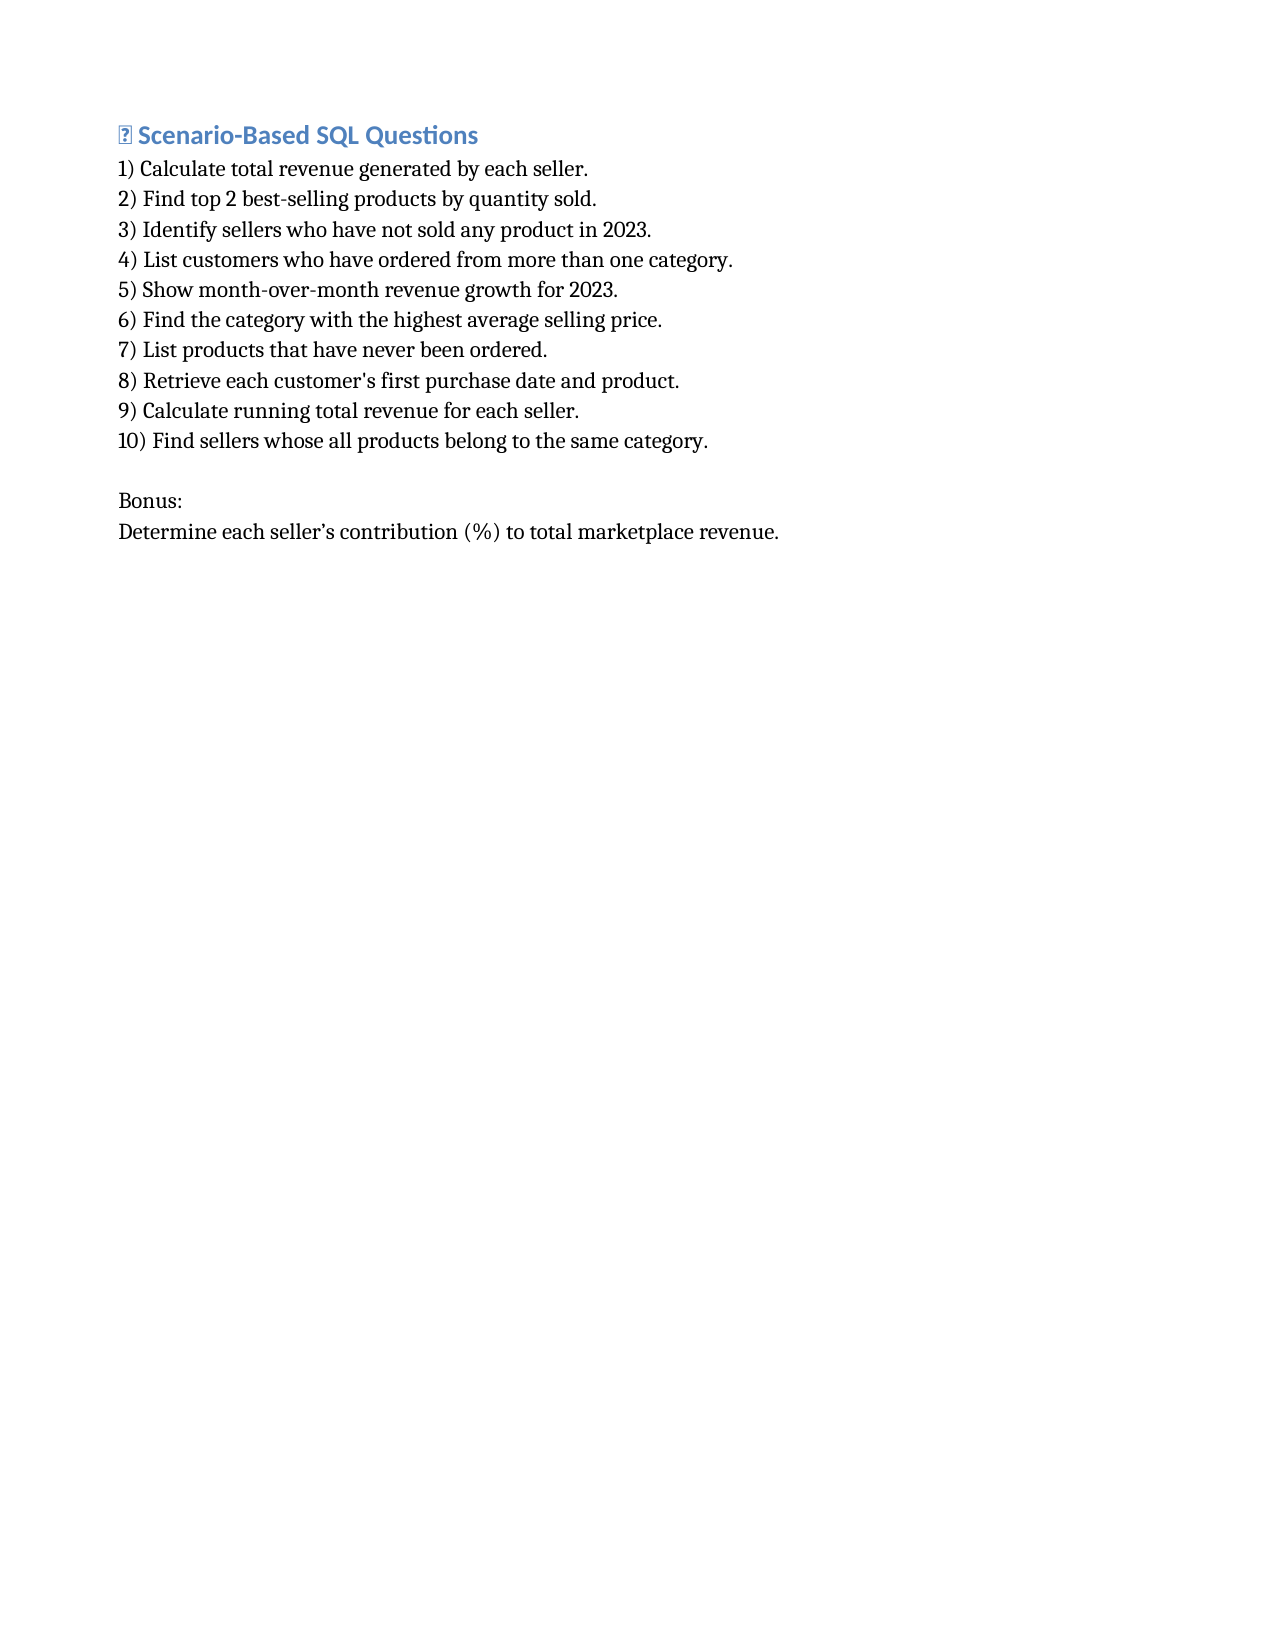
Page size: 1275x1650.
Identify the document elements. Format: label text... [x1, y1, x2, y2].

list 5) Show month-over-month revenue growth for 2023. [118, 277, 1157, 303]
subtitle 🧠 Scenario-Based SQL Questions [118, 118, 1157, 151]
list 8) Retrieve each customer's first purchase date and product. [118, 367, 1157, 394]
list 3) Identify sellers who have not sold any product in 2023. [118, 216, 1157, 243]
list 4) List customers who have ordered from more than one category. [118, 247, 1157, 273]
list Determine each seller’s contribution (%) to total marketplace revenue. [118, 518, 1157, 545]
list 7) List products that have never been ordered. [118, 337, 1157, 364]
list 1) Calculate total revenue generated by each seller. [118, 156, 1157, 182]
list 9) Calculate running total revenue for each seller. [118, 398, 1157, 424]
list 6) Find the category with the highest average selling price. [118, 307, 1157, 333]
list 10) Find sellers whose all products belong to the same category. [118, 428, 1157, 454]
list Bonus: [118, 488, 1157, 515]
list 2) Find top 2 best-selling products by quantity sold. [118, 186, 1157, 213]
